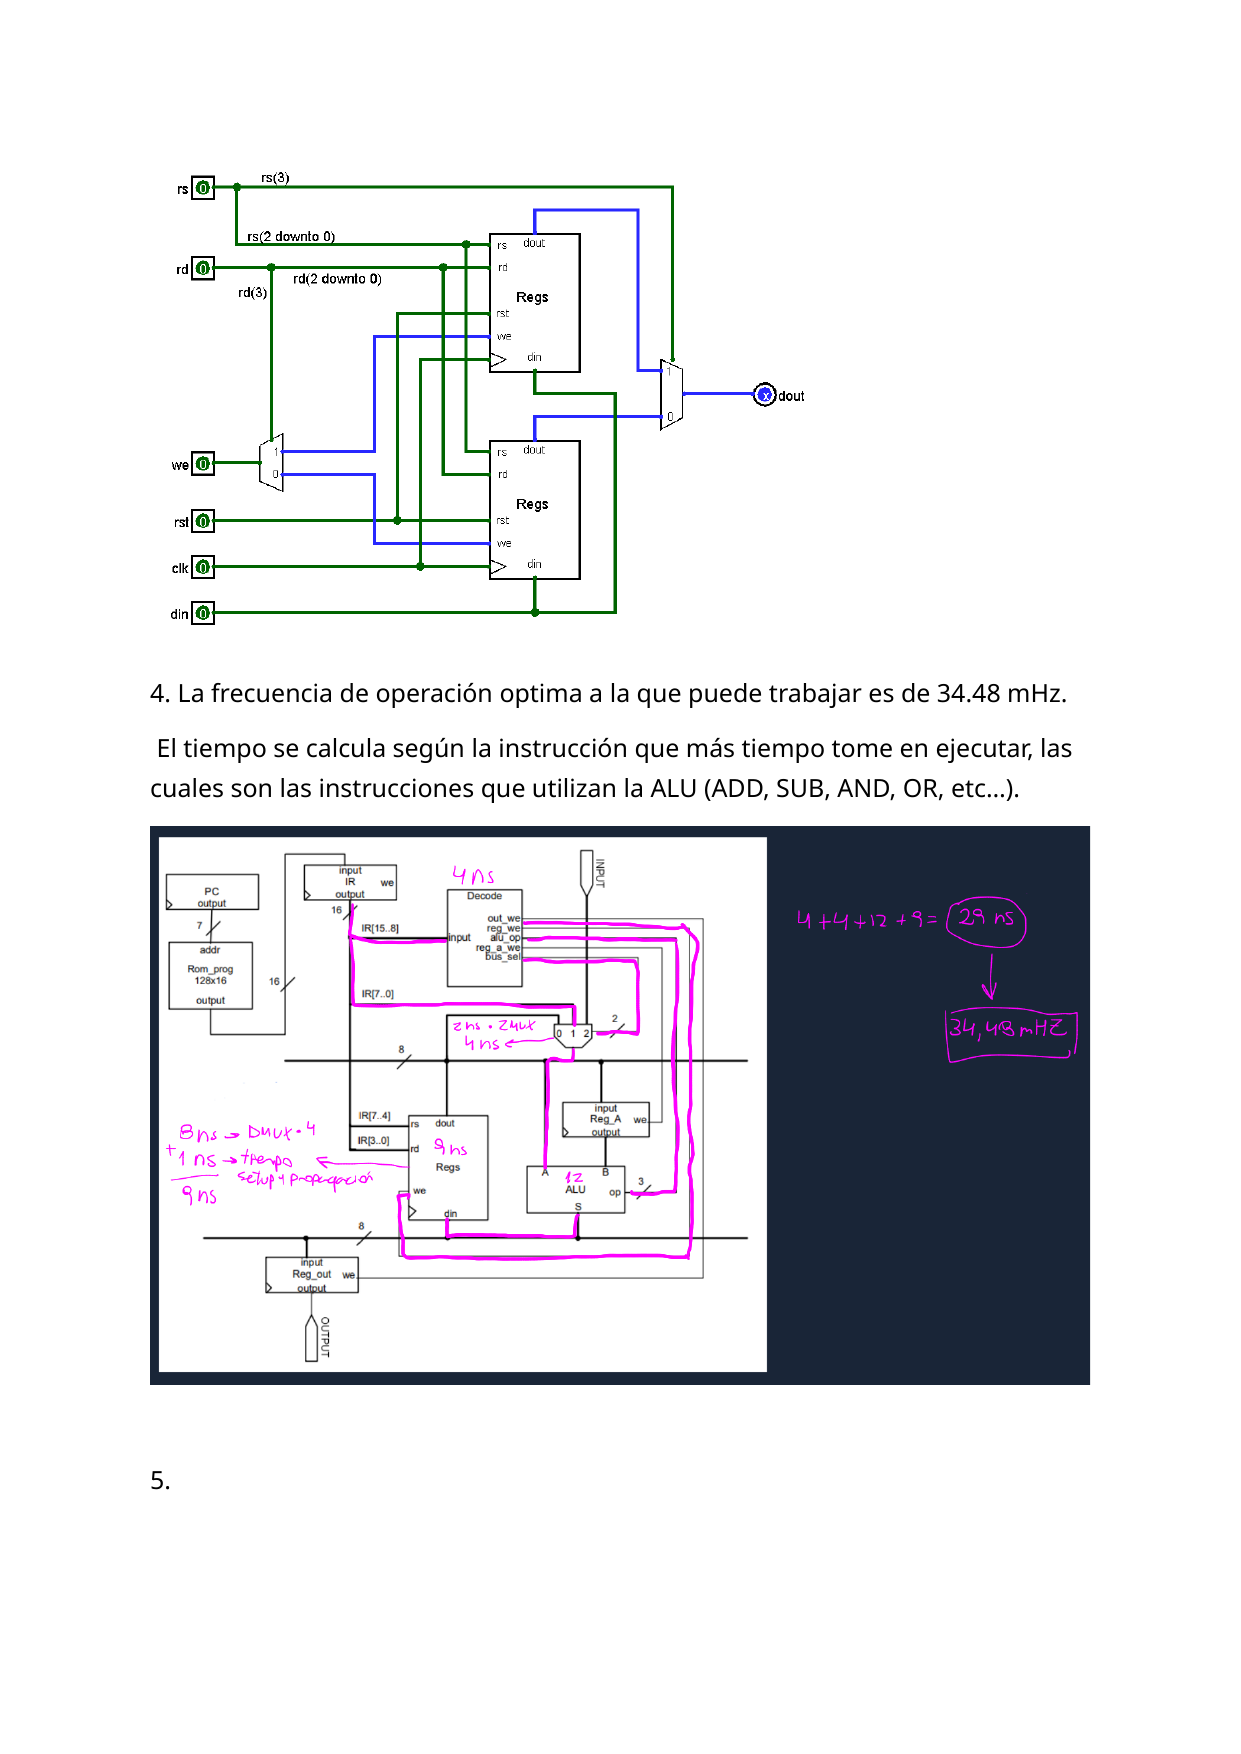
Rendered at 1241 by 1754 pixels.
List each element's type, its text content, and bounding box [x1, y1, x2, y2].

picture [150, 826, 1091, 1385]
text 4. La frecuencia de operación optima a la que puede trabajar es de 34.48 mHz. [150, 675, 1090, 709]
picture [150, 150, 828, 654]
text 5. [150, 1462, 1090, 1496]
text El tiempo se calcula según la instrucción que más tiempo tome en ejecutar, las cuales son las instrucciones que utilizan la ALU (ADD, SUB, AND, OR, etc…). [150, 731, 1090, 804]
